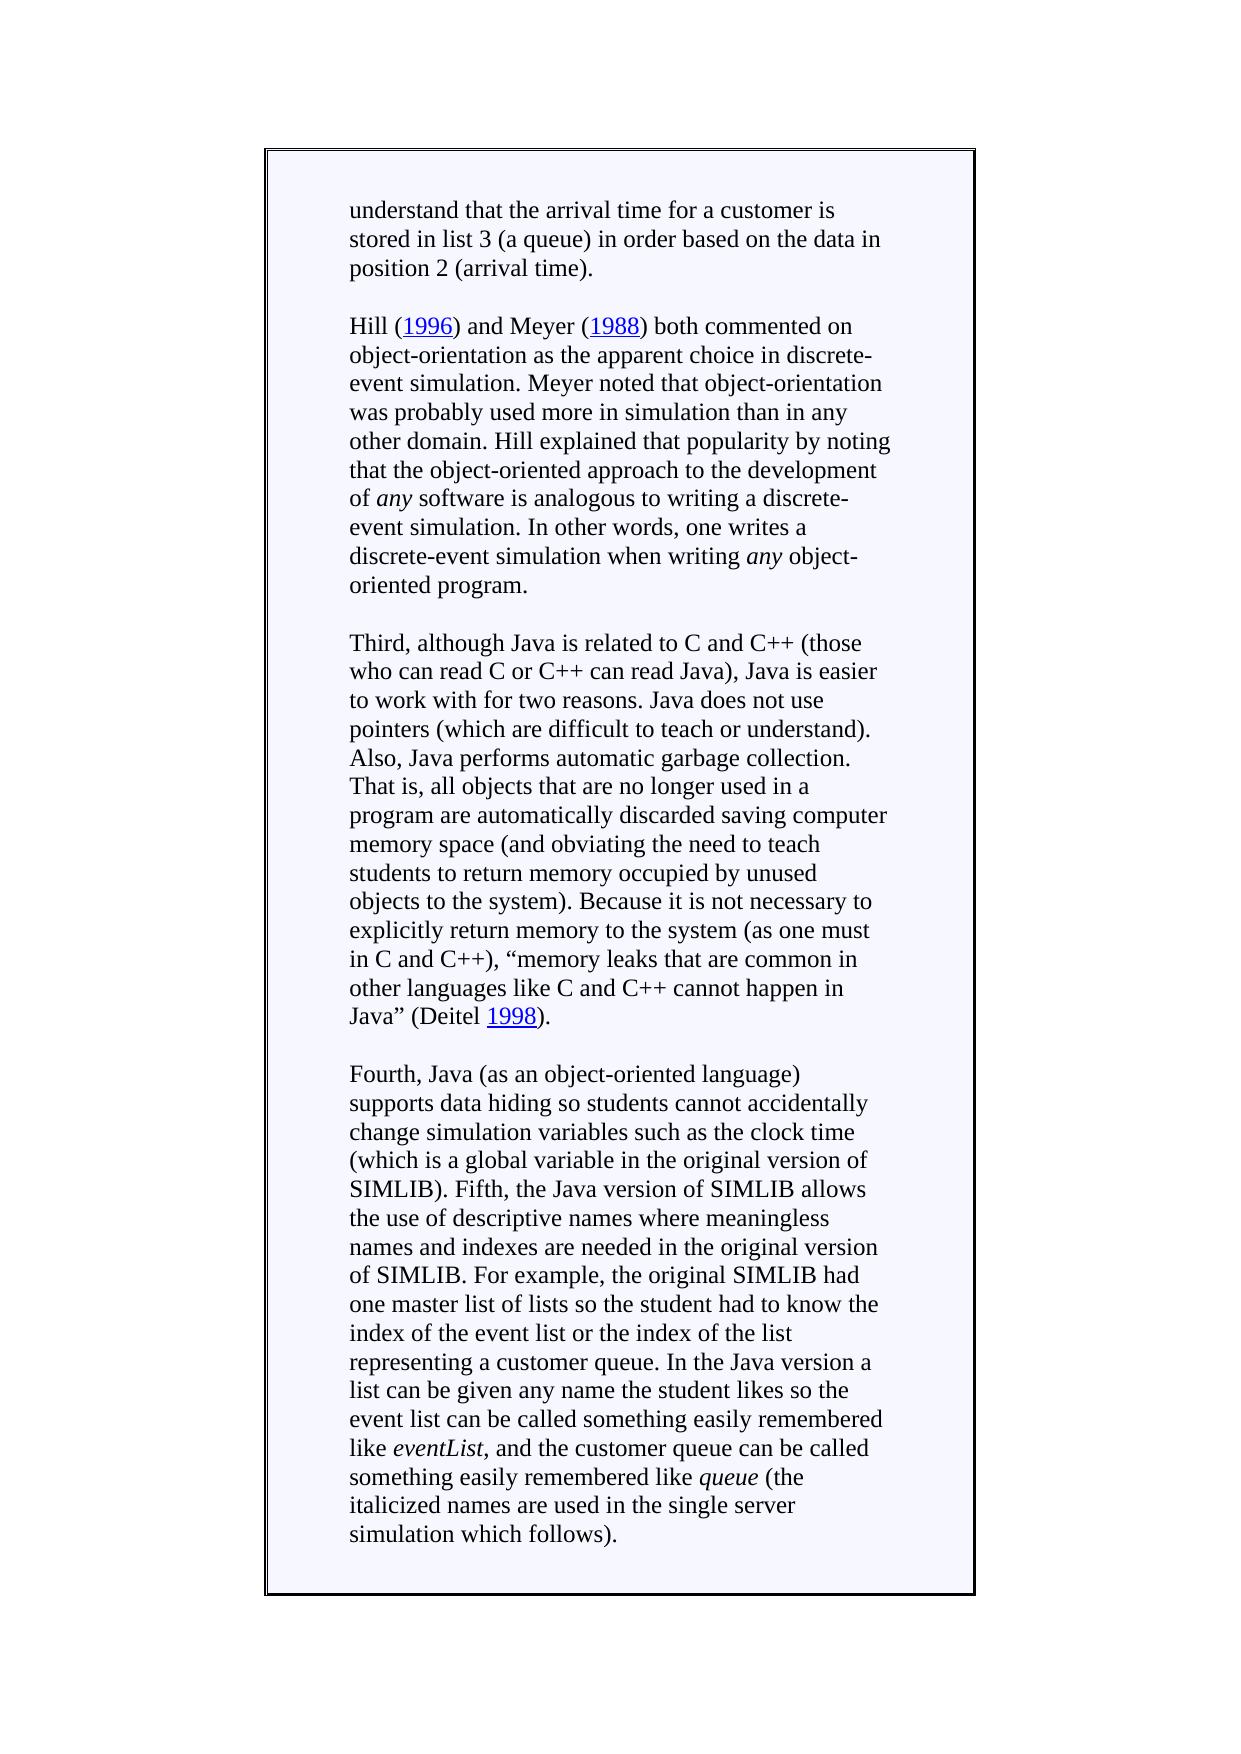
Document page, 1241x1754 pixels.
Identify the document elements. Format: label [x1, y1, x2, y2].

table_header [268, 151, 973, 1593]
